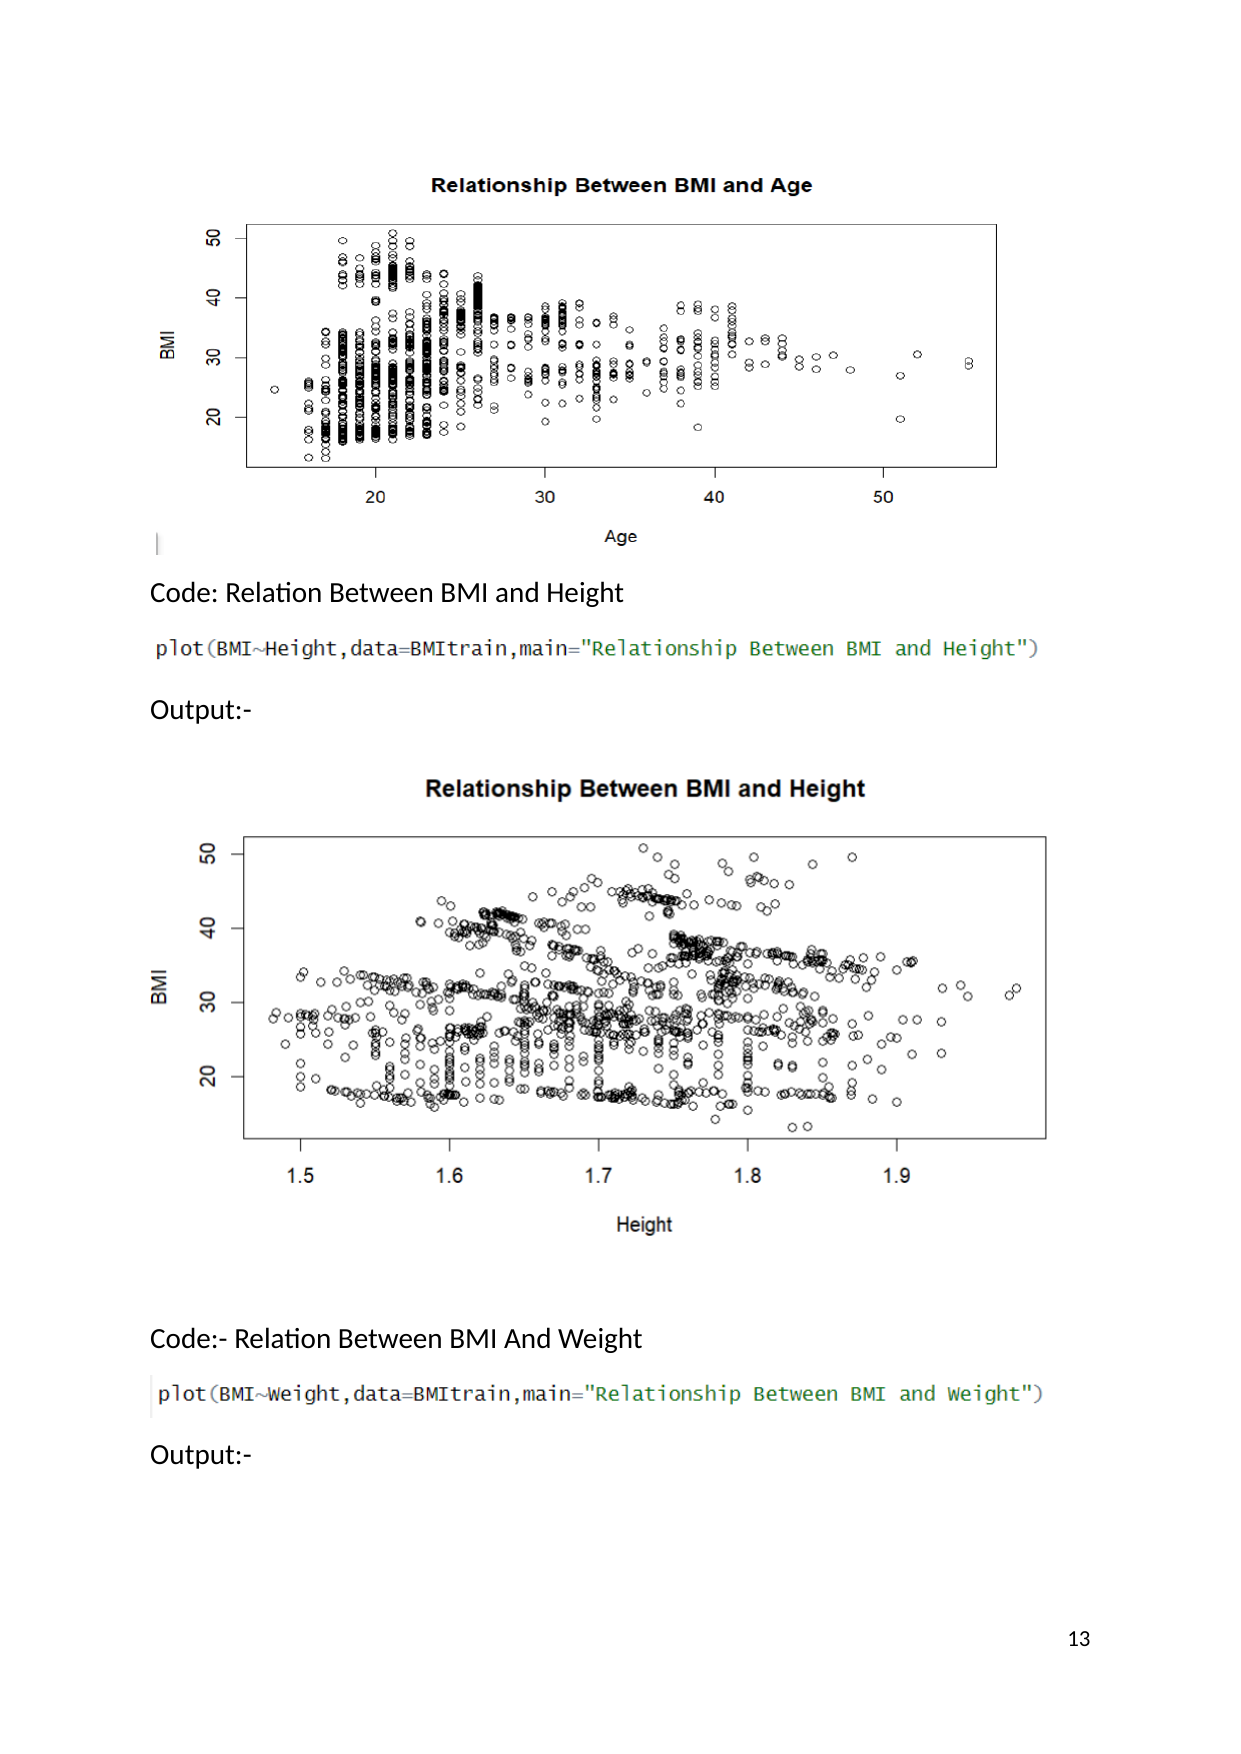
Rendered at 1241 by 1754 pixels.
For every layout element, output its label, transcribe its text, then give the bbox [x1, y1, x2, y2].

text Code: Relation Between BMI and Height [150, 574, 1090, 609]
text Code:- Relation Between BMI And Weight [150, 1320, 1090, 1356]
picture [156, 150, 1018, 555]
text Output:- [150, 691, 1090, 727]
picture [150, 746, 1091, 1255]
picture [150, 628, 1091, 673]
text Output:- [150, 1436, 1090, 1472]
picture [150, 1375, 1091, 1418]
